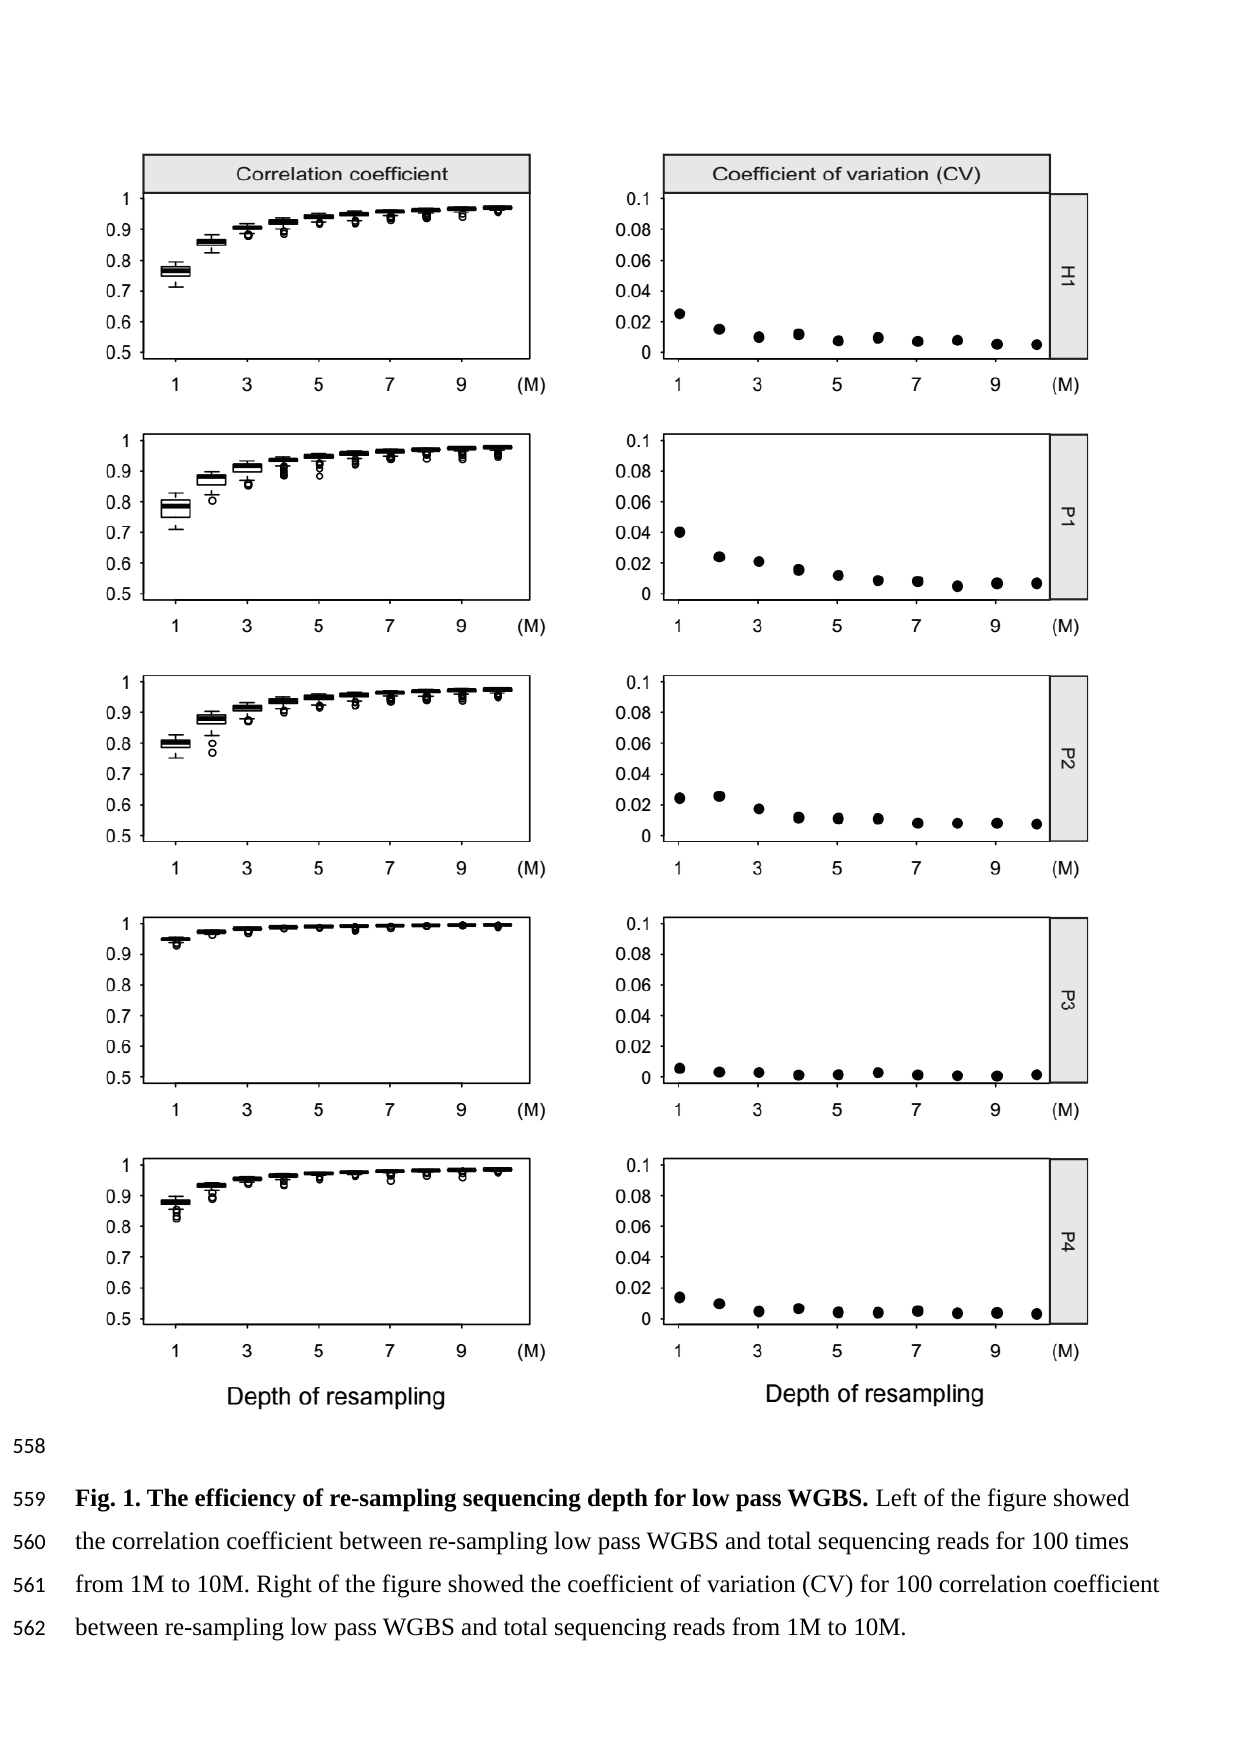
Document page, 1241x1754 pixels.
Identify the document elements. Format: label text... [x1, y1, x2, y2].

picture [75, 80, 1136, 1454]
text Fig. 1. The efficiency of re-sampling sequencing depth for low pass WGBS. Left of the figure showed the correlation coefficient between re-sampling low pass WGBS and total sequencing reads for 100 times from 1M to 10M. Right of the figure showed the coefficient of variation (CV) for 100 correlation coefficient between re-sampling low pass WGBS and total sequencing reads from 1M to 10M. [75, 1483, 1165, 1641]
